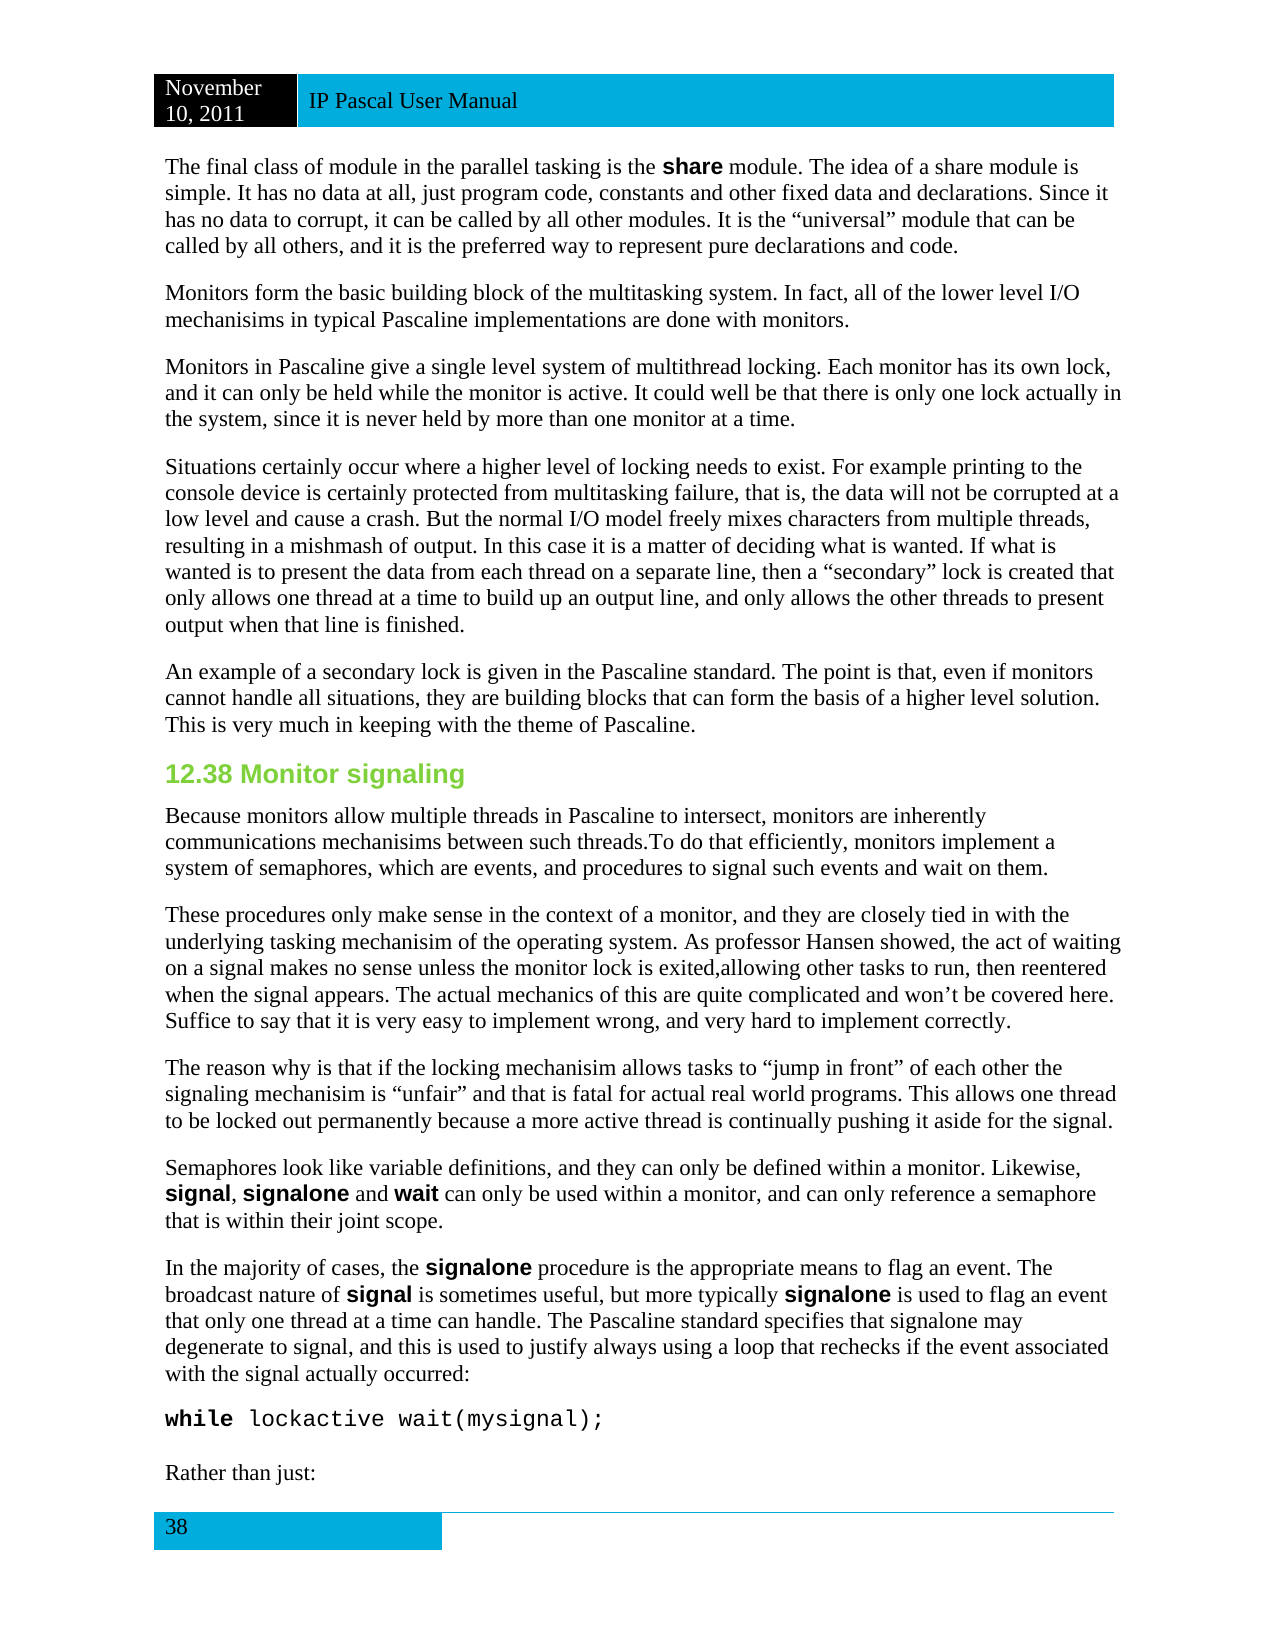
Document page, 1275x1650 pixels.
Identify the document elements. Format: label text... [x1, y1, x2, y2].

text An example of a secondary lock is given in the Pascaline standard. The point is that, even if monitors cannot handle all situations, they are building blocks that can form the basis of a higher level solution. This is very much in keeping with the theme of Pascaline. [165, 658, 1125, 737]
text Rather than just: [165, 1459, 1125, 1485]
text In the majority of cases, the signalone procedure is the appropriate means to flag an event. The broadcast nature of signal is sometimes useful, but more typically signalone is used to flag an event that only one thread at a time can handle. The Pascaline standard specifies that signalone may degenerate to signal, and this is used to justify always using a loop that rechecks if the event associated with the signal actually occurred: [165, 1254, 1125, 1386]
text The reason why is that if the locking mechanisim allows tasks to “jump in front” of each other the signaling mechanisim is “unfair” and that is fatal for actual real world programs. This allows one thread to be locked out permanently because a more active thread is continually pushing it aside for the signal. [165, 1054, 1125, 1133]
subtitle Monitor signaling [165, 758, 1125, 789]
text Semaphores look like variable definitions, and they can only be defined within a monitor. Likewise, signal, signalone and wait can only be used within a monitor, and can only reference a semaphore that is within their joint scope. [165, 1154, 1125, 1233]
text Because monitors allow multiple threads in Pascaline to intersect, monitors are inherently communications mechanisims between such threads.To do that efficiently, monitors implement a system of semaphores, which are events, and procedures to signal such events and wait on them. [165, 802, 1125, 881]
text while lockactive wait(mysignal); [165, 1407, 1125, 1433]
text The final class of module in the parallel tasking is the share module. The idea of a share module is simple. It has no data at all, just program code, constants and other fixed data and declarations. Since it has no data to corrupt, it can be called by all other modules. It is the “universal” module that can be called by all others, and it is the preferred way to represent pure declarations and code. [165, 153, 1125, 258]
text These procedures only make sense in the context of a monitor, and they are closely tied in with the underlying tasking mechanisim of the operating system. As professor Hansen showed, the act of waiting on a signal makes no sense unless the monitor lock is exited,allowing other tasks to run, then reentered when the signal appears. The actual mechanics of this are quite complicated and won’t be covered here. Suffice to say that it is very easy to implement wrong, and very hard to implement correctly. [165, 902, 1125, 1033]
